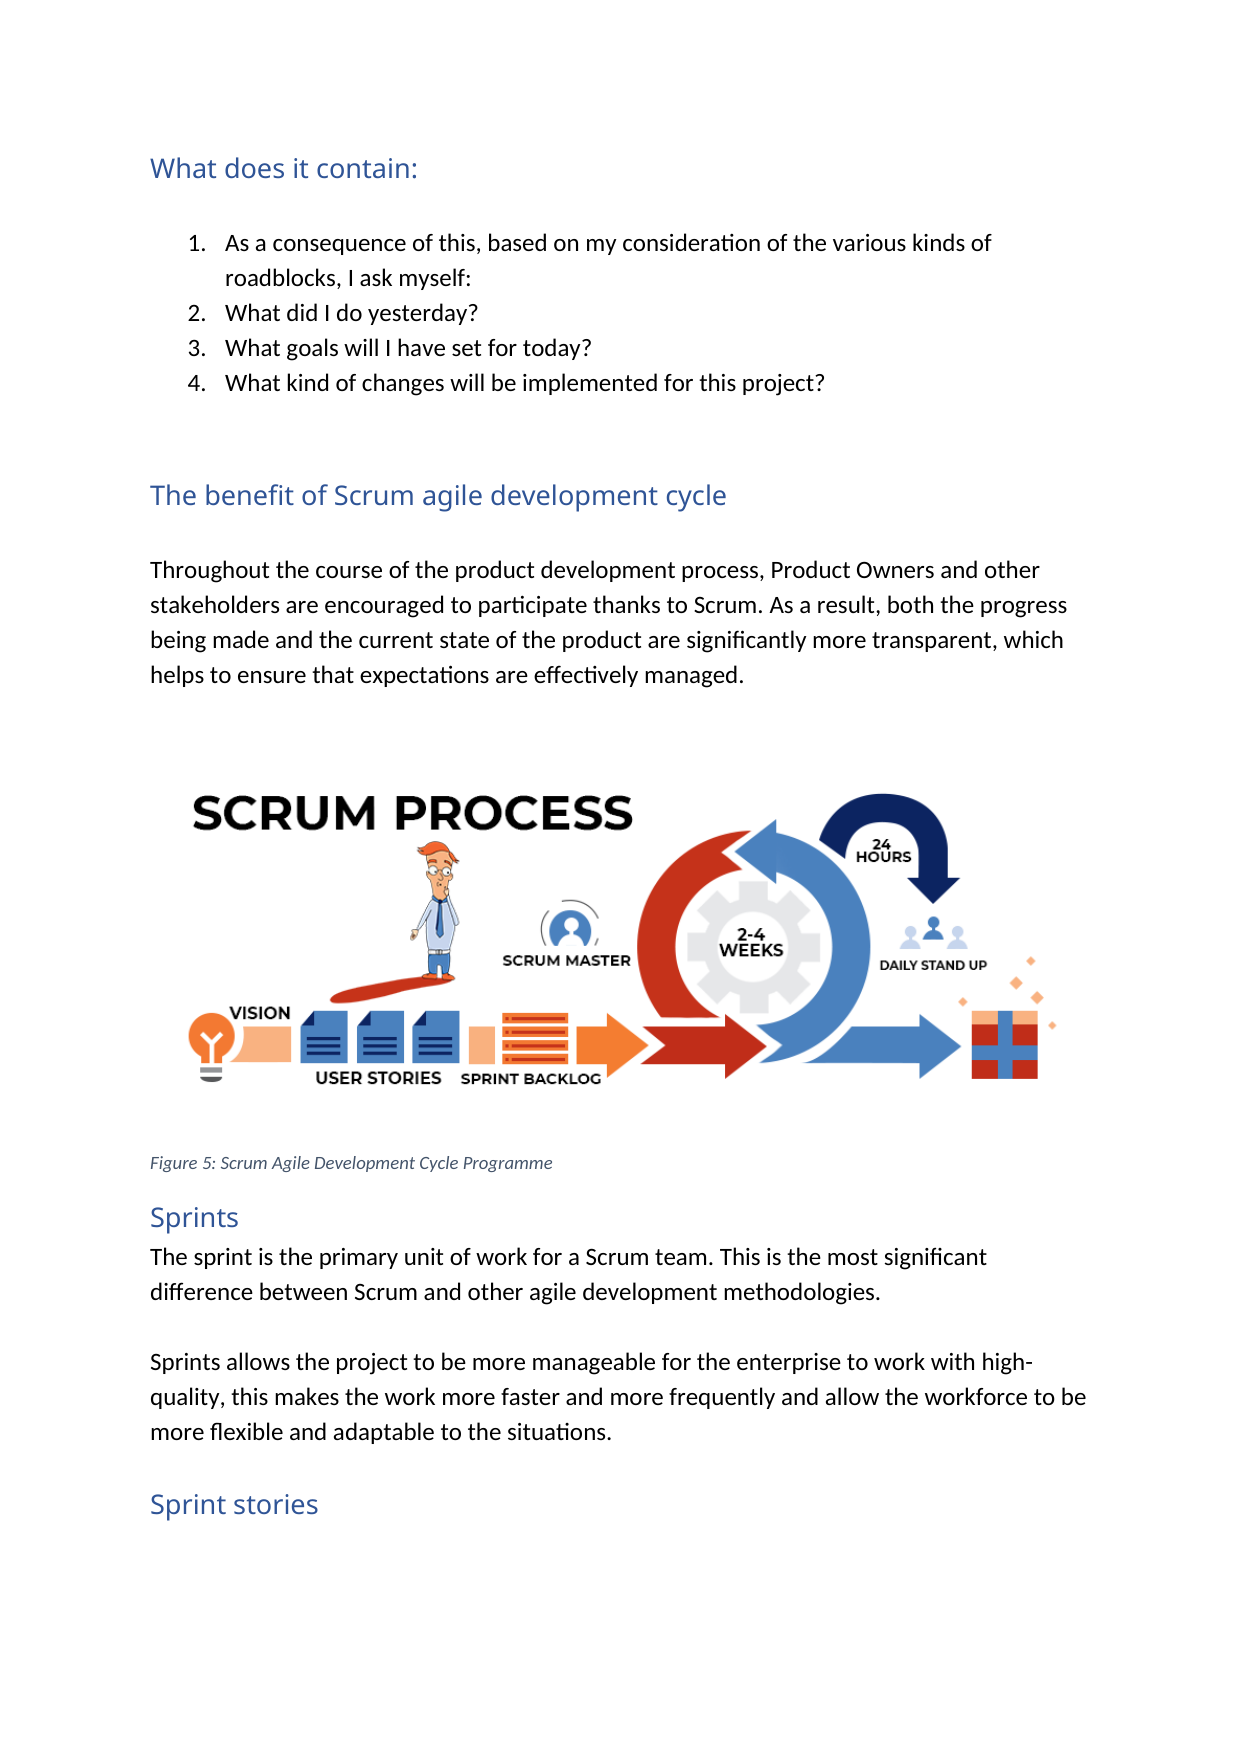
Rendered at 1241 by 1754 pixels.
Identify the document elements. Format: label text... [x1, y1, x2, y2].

text The sprint is the primary unit of work for a Scrum team. This is the most significant difference between Scrum and other agile development methodologies. [150, 1241, 1090, 1306]
subtitle The benefit of Scrum agile development cycle [150, 477, 1090, 513]
list What did I do yesterday? [187, 297, 1090, 328]
list What goals will I have set for today? [187, 332, 1090, 363]
subtitle What does it contain: [150, 150, 1090, 187]
list As a consequence of this, based on my consideration of the various kinds of roadblocks, I ask myself: [187, 227, 1090, 293]
text Sprints allows the project to be more manageable for the enterprise to work with high-quality, this makes the work more faster and more frequently and allow the workforce to be more flexible and adaptable to the situations. [150, 1346, 1090, 1446]
picture [150, 728, 1091, 1147]
text Throughout the course of the product development process, Product Owners and other stakeholders are encouraged to participate thanks to Scrum. As a result, both the progress being made and the current state of the product are significantly more transparent, which helps to ensure that expectations are effectively managed. [150, 554, 1090, 689]
text Sprint stories [150, 1486, 1090, 1522]
subtitle Sprints [150, 1198, 1090, 1235]
text Figure 5: Scrum Agile Development Cycle Programme [150, 1151, 1090, 1174]
list What kind of changes will be implemented for this project? [187, 367, 1090, 398]
